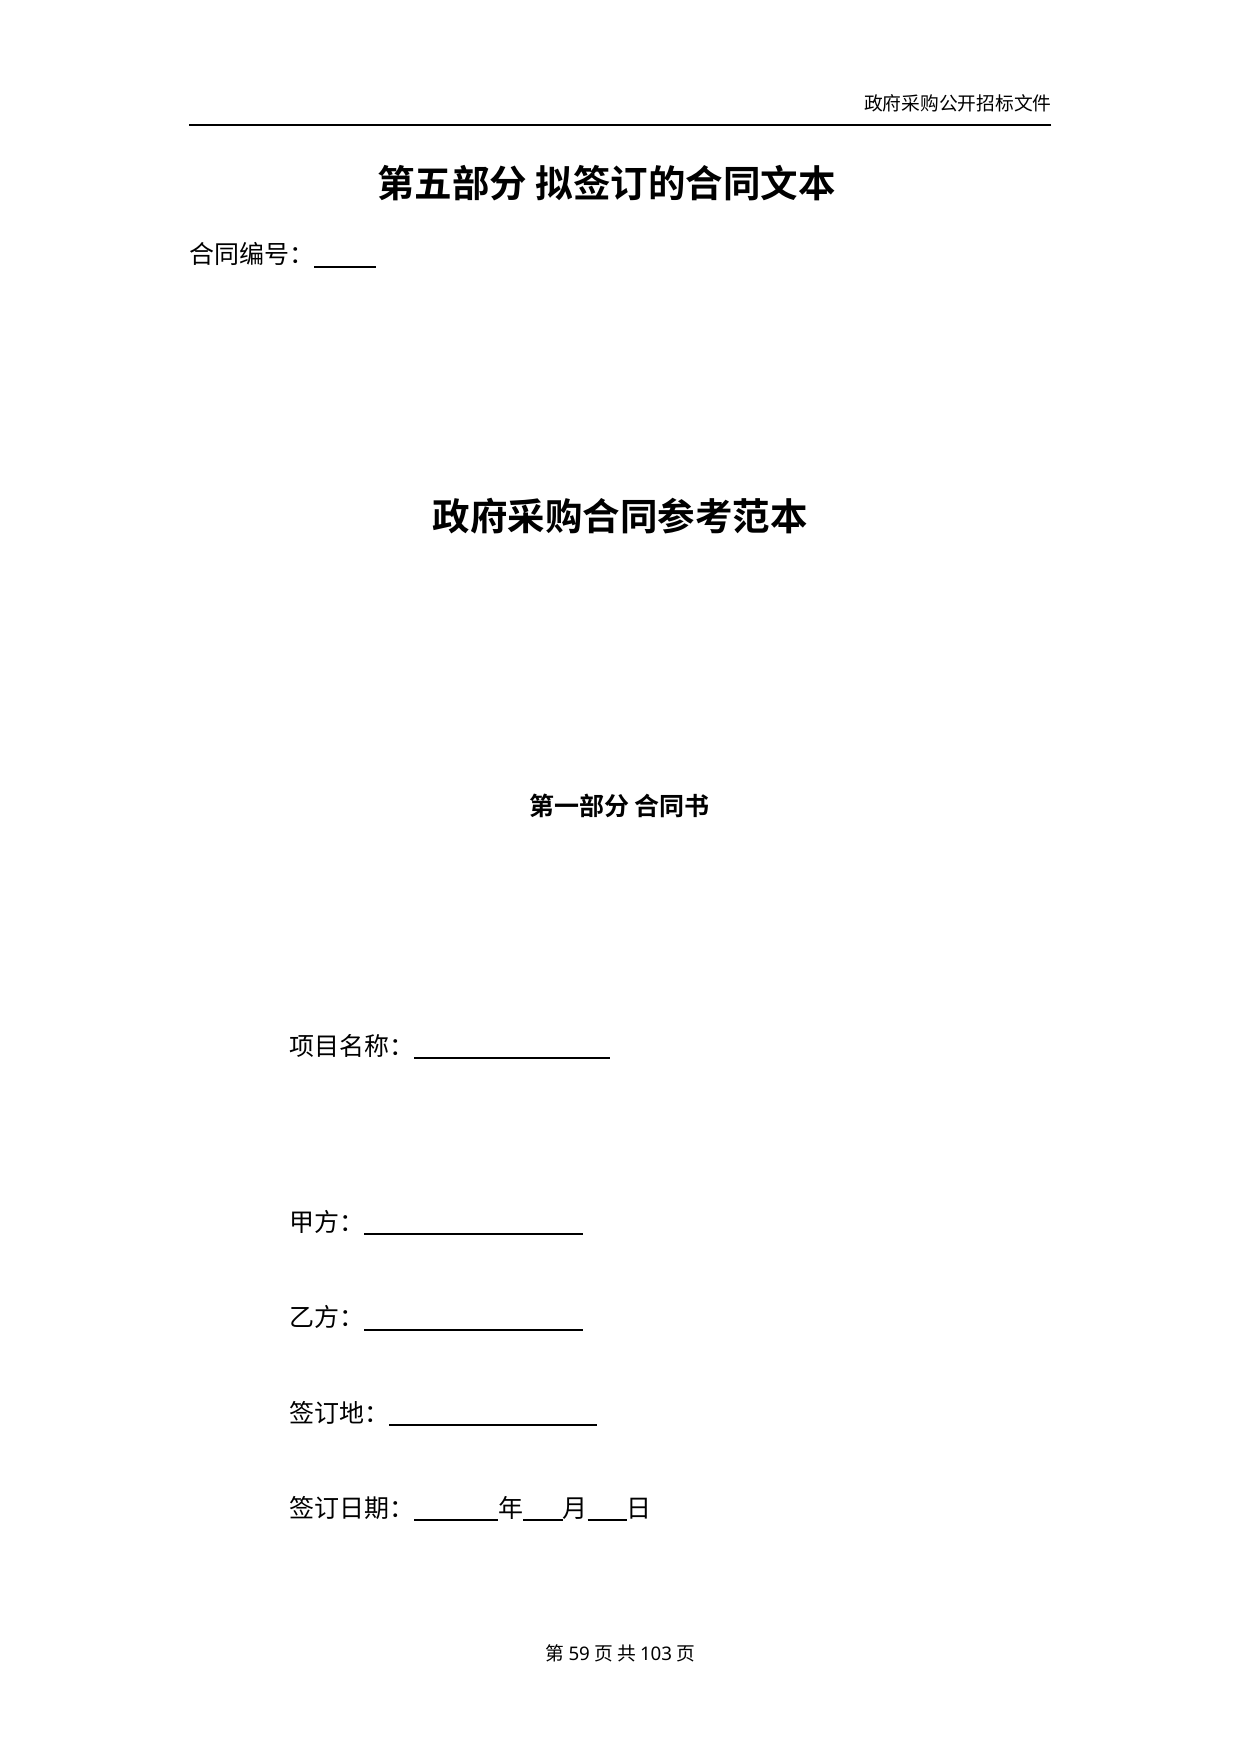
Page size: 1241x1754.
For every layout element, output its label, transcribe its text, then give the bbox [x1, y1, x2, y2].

text 第一部分 合同书 [233, 786, 1051, 822]
text 政府采购合同参考范本 [189, 487, 1051, 541]
text 甲方： [289, 1202, 1051, 1239]
text 项目名称： [289, 1026, 1051, 1063]
text 乙方： [289, 1298, 1051, 1334]
text 第五部分 拟签订的合同文本 [264, 153, 1051, 208]
text 签订地： [189, 1393, 1051, 1429]
text 合同编号： [189, 235, 1051, 271]
text 签订日期： 年 月 日 [189, 1488, 1051, 1524]
